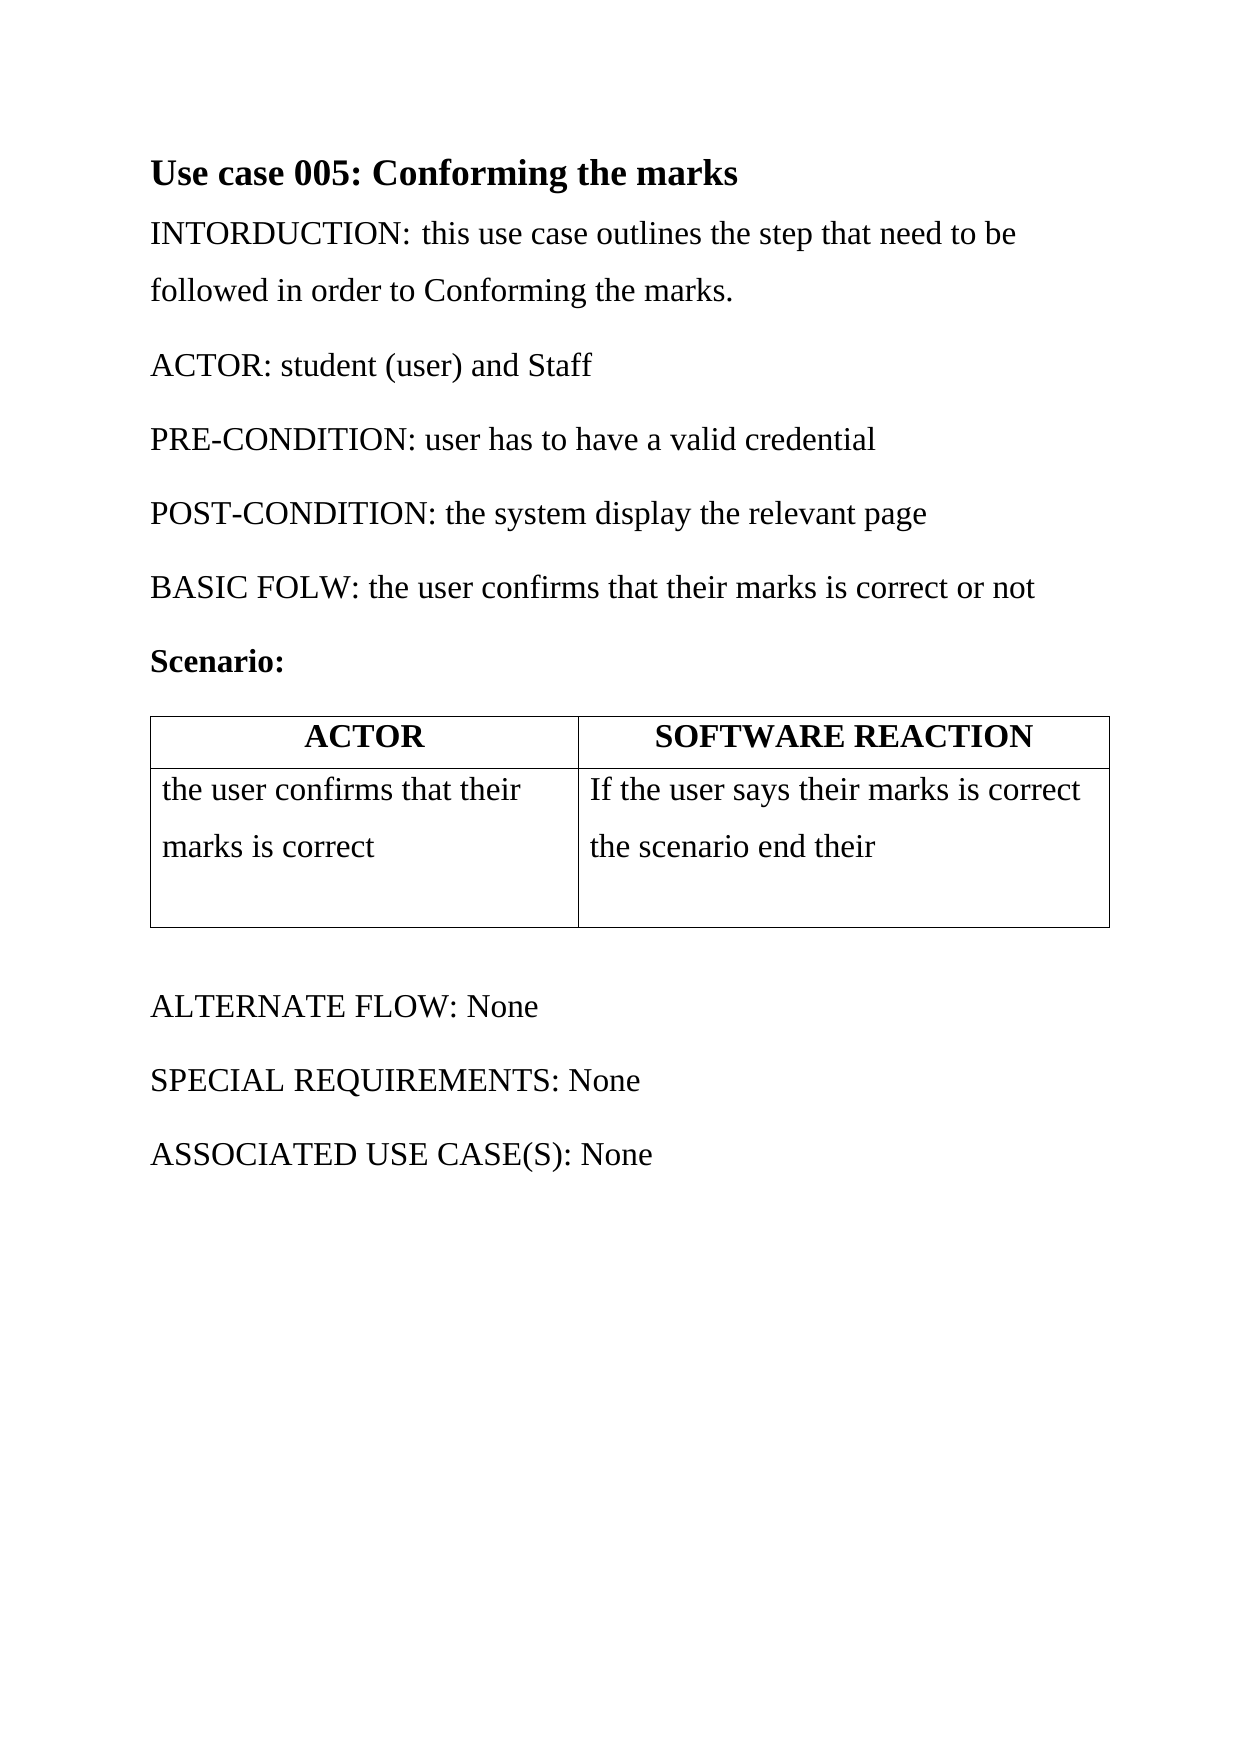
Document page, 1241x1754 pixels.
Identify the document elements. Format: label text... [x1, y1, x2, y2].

text ALTERNATE FLOW: None [150, 986, 1090, 1025]
table_header SOFTWARE REACTION [579, 717, 1109, 768]
text POST-CONDITION: the system display the relevant page [150, 493, 1090, 532]
table_header ACTOR [151, 717, 578, 768]
text ACTOR: student (user) and Staff [150, 345, 1090, 383]
text PRE-CONDITION: user has to have a valid credential [150, 419, 1090, 457]
table_cell If the user says their marks is correct the scenario end their [579, 769, 1109, 927]
text Scenario: [150, 642, 1090, 680]
text BASIC FOLW: the user confirms that their marks is correct or not [150, 567, 1090, 606]
text INTORDUCTION: this use case outlines the step that need to be followed in order to Conforming the marks. [150, 213, 1090, 309]
table_cell the user confirms that their marks is correct [151, 769, 578, 927]
text ASSOCIATED USE CASE(S): None [150, 1135, 1090, 1173]
text Use case 005: Conforming the marks [150, 150, 1090, 193]
text SPECIAL REQUIREMENTS: None [150, 1061, 1090, 1099]
